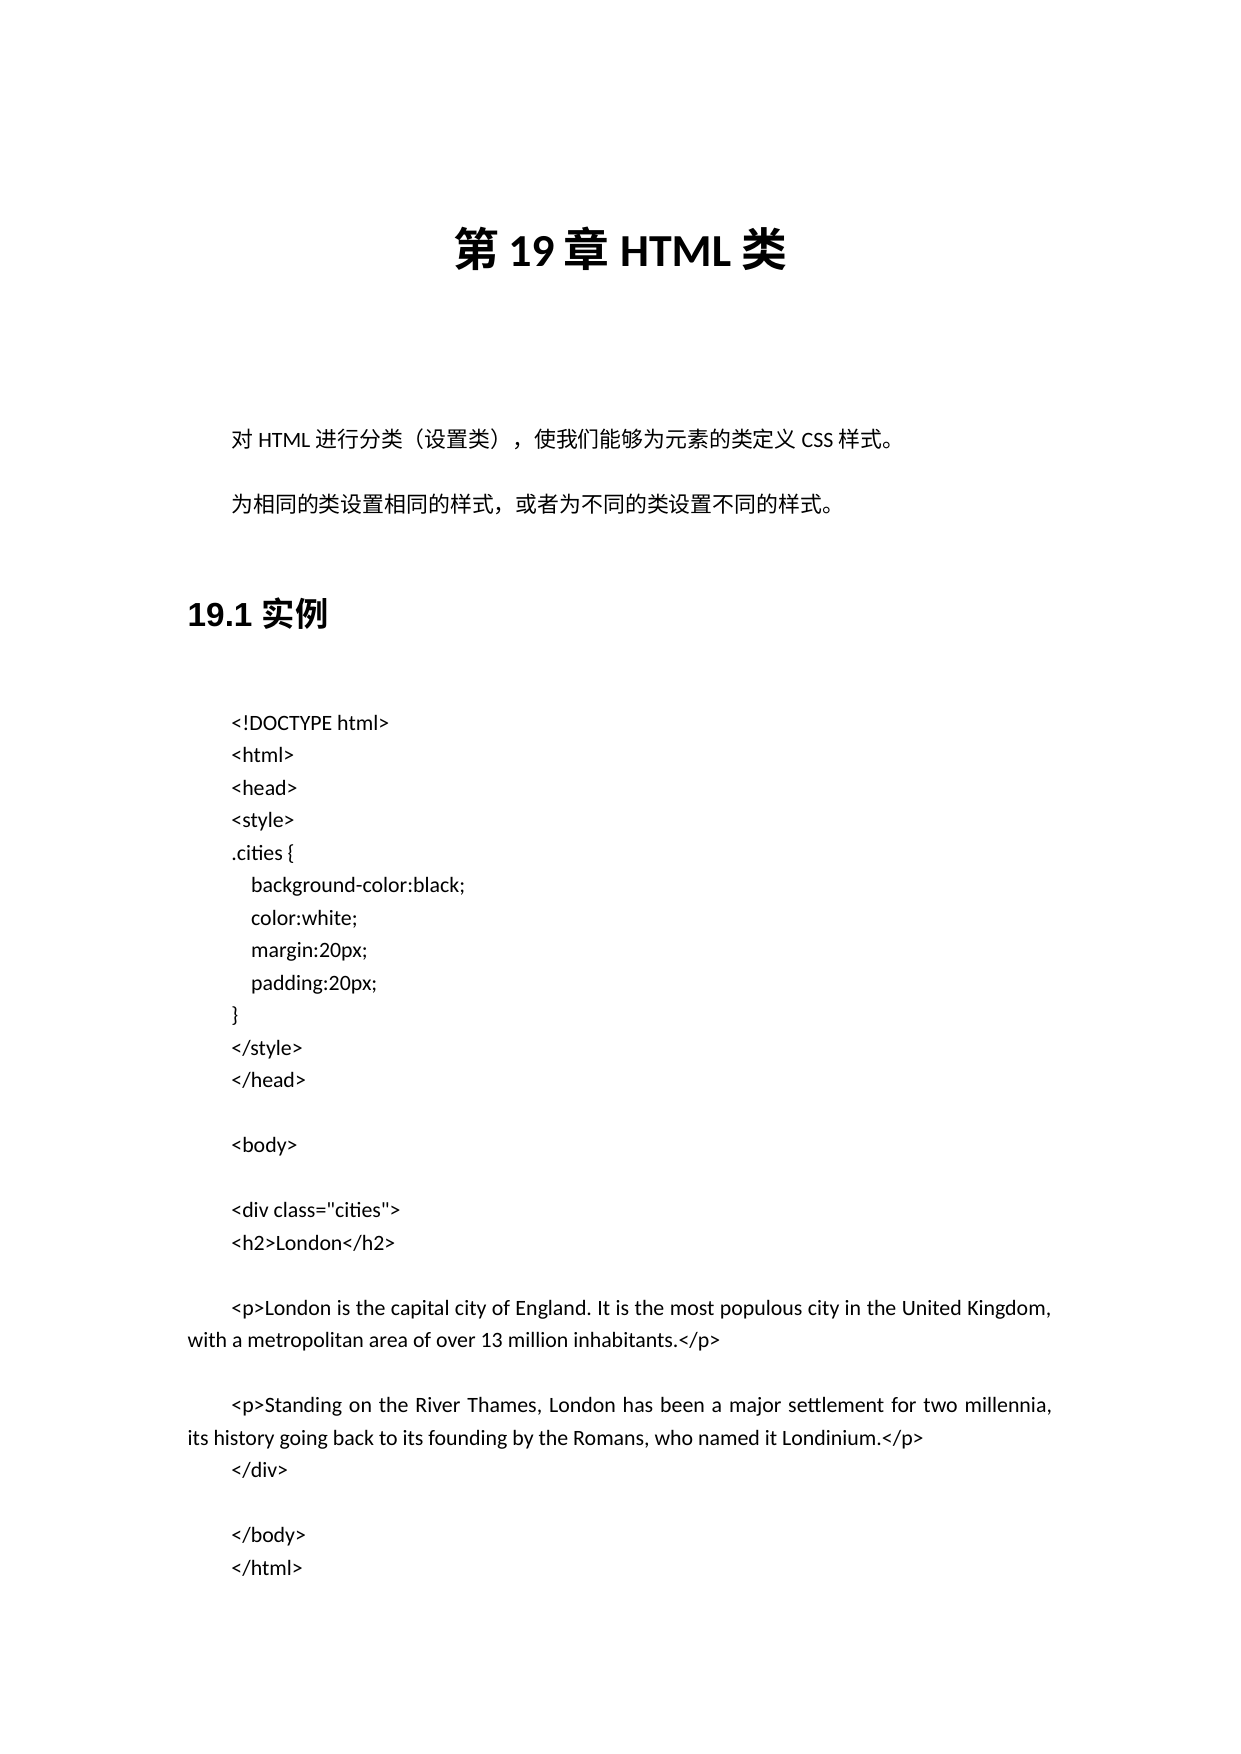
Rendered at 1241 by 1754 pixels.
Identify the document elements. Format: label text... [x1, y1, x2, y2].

text <!DOCTYPE html> [187, 706, 1053, 738]
subtitle 第19章 HTML 类 [187, 197, 1053, 295]
text </html> [187, 1551, 1053, 1583]
text margin:20px; [187, 933, 1053, 966]
subtitle 19.1 实例 [187, 579, 1053, 644]
text <head> [187, 771, 1053, 803]
text </body> [187, 1518, 1053, 1551]
text <html> [187, 738, 1053, 771]
text </style> [187, 1031, 1053, 1063]
text 为相同的类设置相同的样式，或者为不同的类设置不同的样式。 [187, 487, 1053, 519]
text <h2>London</h2> [187, 1226, 1053, 1258]
text } [187, 998, 1053, 1031]
text <style> [187, 803, 1053, 836]
text background-color:black; [187, 868, 1053, 901]
text color:white; [187, 901, 1053, 933]
text .cities { [187, 836, 1053, 868]
text </div> [187, 1453, 1053, 1486]
text <body> [187, 1128, 1053, 1161]
text <p>London is the capital city of England. It is the most populous city in the United Kingdom, with a metropolitan area of over 13 million inhabitants.</p> [187, 1291, 1053, 1356]
text padding:20px; [187, 966, 1053, 998]
text <p>Standing on the River Thames, London has been a major settlement for two millennia, its history going back to its founding by the Romans, who named it Londinium.</p> [187, 1388, 1053, 1453]
text <div class="cities"> [187, 1193, 1053, 1226]
text </head> [187, 1063, 1053, 1096]
text 对 HTML 进行分类（设置类），使我们能够为元素的类定义 CSS 样式。 [187, 422, 1053, 454]
